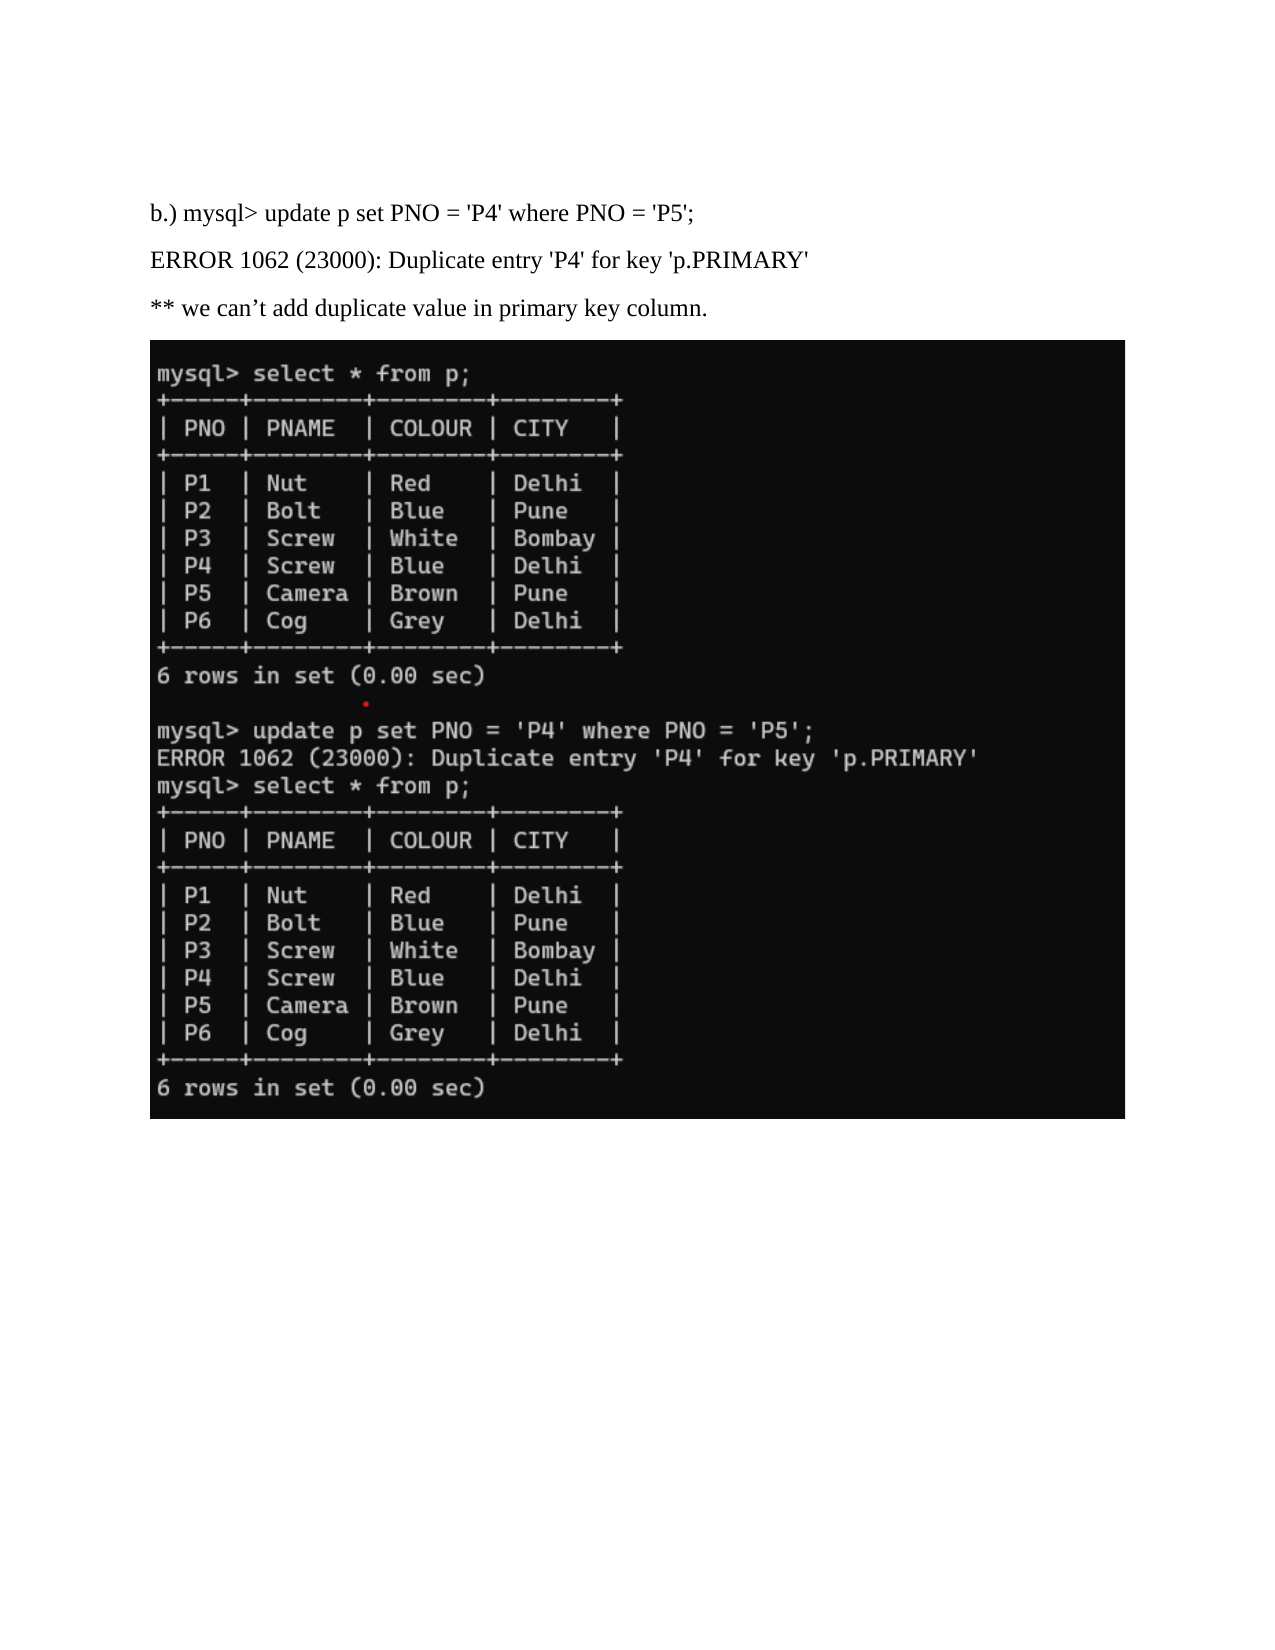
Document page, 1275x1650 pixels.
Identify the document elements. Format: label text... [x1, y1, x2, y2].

text b.) mysql> update p set PNO = 'P4' where PNO = 'P5'; [150, 198, 1125, 226]
text ** we can’t add duplicate value in primary key column. [150, 293, 1125, 322]
text ERROR 1062 (23000): Duplicate entry 'P4' for key 'p.PRIMARY' [150, 245, 1125, 274]
picture [150, 340, 1125, 1119]
